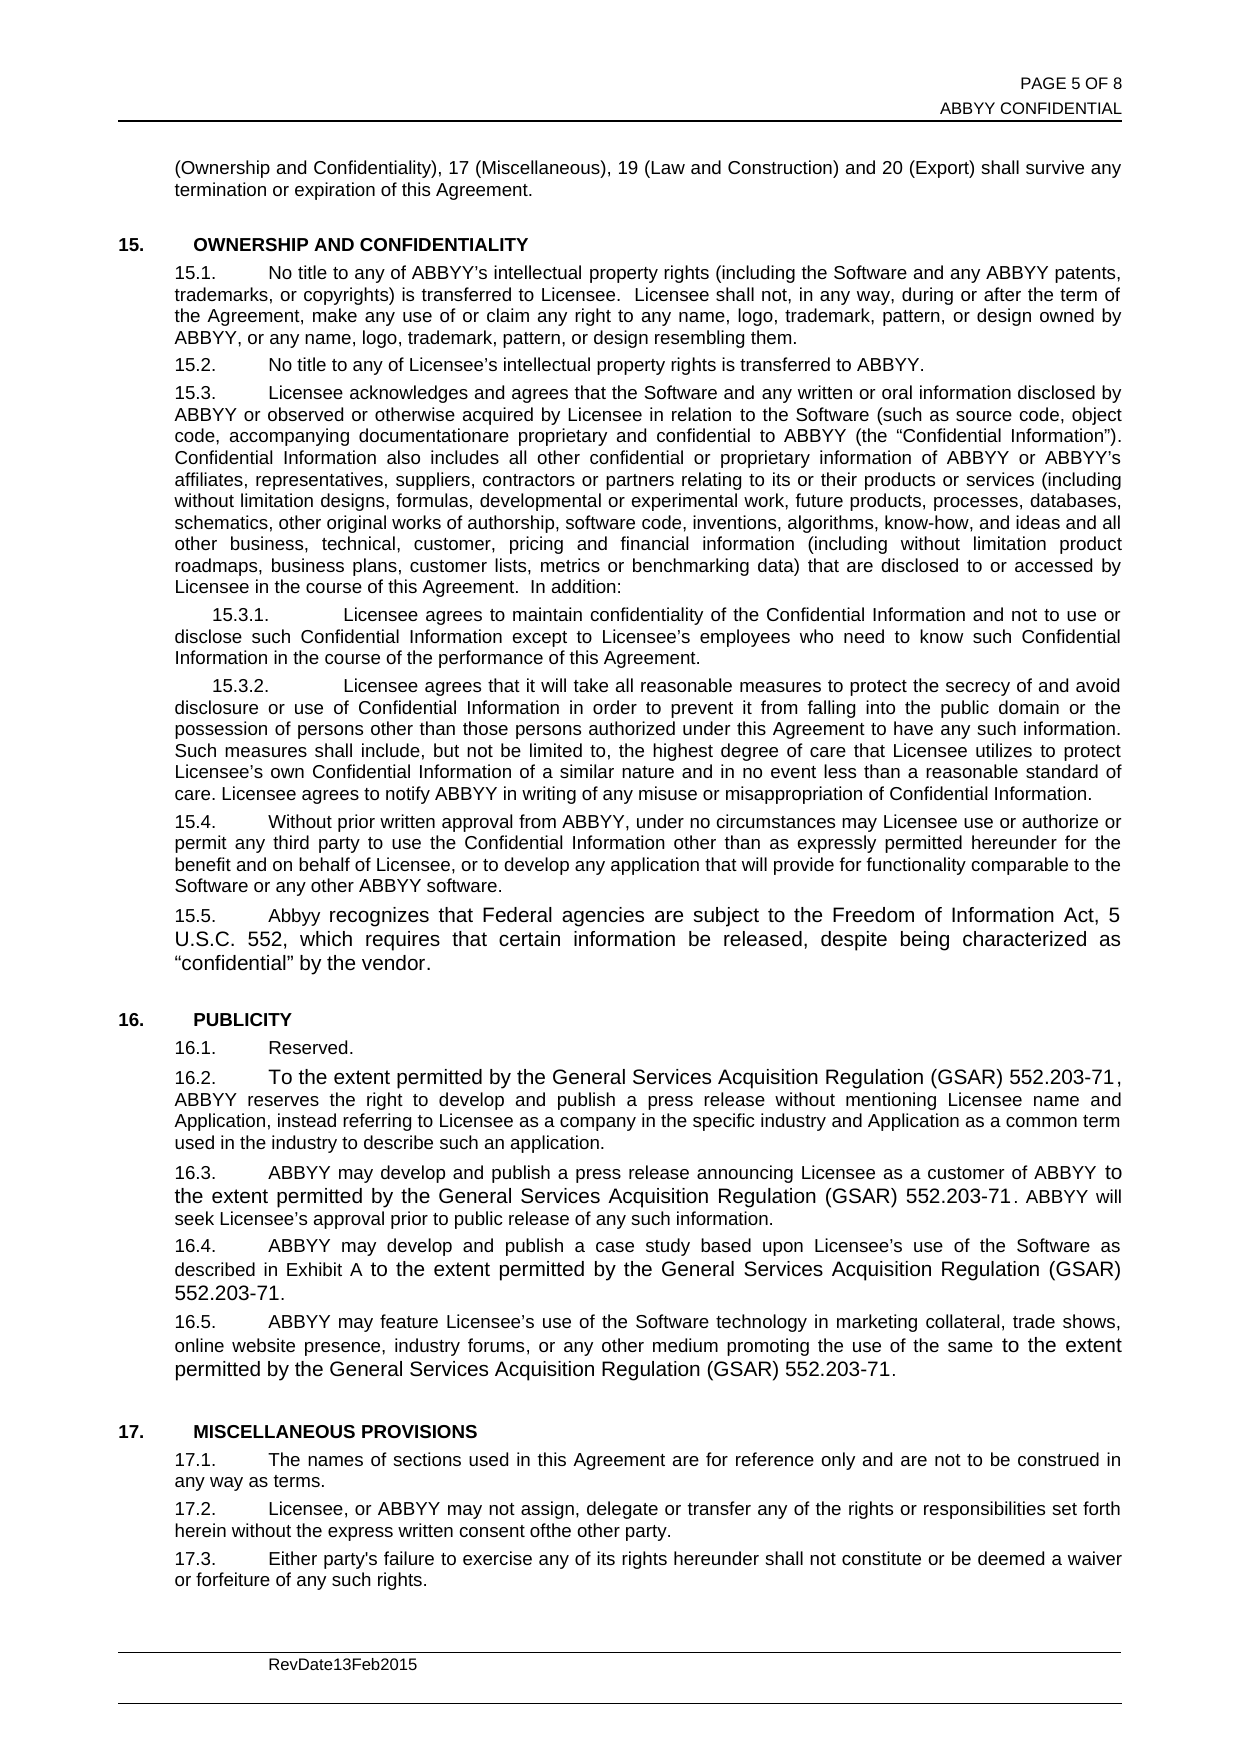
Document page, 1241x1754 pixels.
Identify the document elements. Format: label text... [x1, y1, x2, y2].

subtitle Licensee acknowledges and agrees that the Software and any written or oral information disclosed by ABBYY or observed or otherwise acquired by Licensee in relation to the Software (such as source code, object code, accompanying documentationare proprietary and confidential to ABBYY (the “Confidential Information”). Confidential Information also includes all other confidential or proprietary information of ABBYY or ABBYY’s affiliates, representatives, suppliers, contractors or partners relating to its or their products or services (including without limitation designs, formulas, developmental or experimental work, future products, processes, databases, schematics, other original works of authorship, software code, inventions, algorithms, know-how, and ideas and all other business, technical, customer, pricing and financial information (including without limitation product roadmaps, business plans, customer lists, metrics or benchmarking data) that are disclosed to or accessed by Licensee in the course of this Agreement. In addition: [174, 382, 1122, 598]
subtitle ABBYY may feature Licensee’s use of the Software technology in marketing collateral, trade shows, online website presence, industry forums, or any other medium promoting the use of the same to the extent permitted by the General Services Acquisition Regulation (GSAR) 552.203-71. [174, 1311, 1122, 1380]
subtitle PUBLICITY [118, 1009, 1122, 1031]
subtitle Abbyy recognizes that Federal agencies are subject to the Freedom of Information Act, 5 U.S.C. 552, which requires that certain information be released, despite being characterized as “confidential” by the vendor. [174, 903, 1122, 975]
subtitle MISCELLANEOUS PROVISIONS [118, 1421, 1122, 1442]
subtitle Licensee, or ABBYY may not assign, delegate or transfer any of the rights or responsibilities set forth herein without the express written consent ofthe other party. [174, 1498, 1122, 1541]
subtitle Licensee agrees to maintain confidentiality of the Confidential Information and not to use or disclose such Confidential Information except to Licensee’s employees who need to know such Confidential Information in the course of the performance of this Agreement. [174, 604, 1122, 669]
subtitle The names of sections used in this Agreement are for reference only and are not to be construed in any way as terms. [174, 1448, 1122, 1492]
subtitle To the extent permitted by the General Services Acquisition Regulation (GSAR) 552.203-71, ABBYY reserves the right to develop and publish a press release without mentioning Licensee name and Application, instead referring to Licensee as a company in the specific industry and Application as a common term used in the industry to describe such an application. [174, 1064, 1122, 1153]
subtitle ABBYY may develop and publish a press release announcing Licensee as a customer of ABBYY to the extent permitted by the General Services Acquisition Regulation (GSAR) 552.203-71. ABBYY will seek Licensee’s approval prior to public release of any such information. [174, 1159, 1122, 1229]
subtitle Without prior written approval from ABBYY, under no circumstances may Licensee use or authorize or permit any third party to use the Confidential Information other than as expressly permitted hereunder for the benefit and on behalf of Licensee, or to develop any application that will provide for functionality comparable to the Software or any other ABBYY software. [174, 811, 1122, 897]
subtitle Licensee agrees that it will take all reasonable measures to protect the secrecy of and avoid disclosure or use of Confidential Information in order to prevent it from falling into the public domain or the possession of persons other than those persons authorized under this Agreement to have any such information. Such measures shall include, but not be limited to, the highest degree of care that Licensee utilizes to protect Licensee’s own Confidential Information of a similar nature and in no event less than a reasonable standard of care. Licensee agrees to notify ABBYY in writing of any misuse or misappropriation of Confidential Information. [174, 675, 1122, 804]
subtitle No title to any of Licensee’s intellectual property rights is transferred to ABBYY. [174, 354, 1122, 376]
subtitle OWNERSHIP AND CONFIDENTIALITY [118, 234, 1122, 256]
subtitle No title to any of ABBYY’s intellectual property rights (including the Software and any ABBYY patents, trademarks, or copyrights) is transferred to Licensee. Licensee shall not, in any way, during or after the term of the Agreement, make any use of or claim any right to any name, logo, trademark, pattern, or design owned by ABBYY, or any name, logo, trademark, pattern, or design resembling them. [174, 262, 1122, 348]
subtitle ABBYY may develop and publish a case study based upon Licensee’s use of the Software as described in Exhibit A to the extent permitted by the General Services Acquisition Regulation (GSAR) 552.203-71. [174, 1235, 1122, 1305]
subtitle Reserved. [174, 1037, 1122, 1058]
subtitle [174, 157, 1122, 200]
subtitle Either party's failure to exercise any of its rights hereunder shall not constitute or be deemed a waiver or forfeiture of any such rights. [174, 1547, 1122, 1590]
